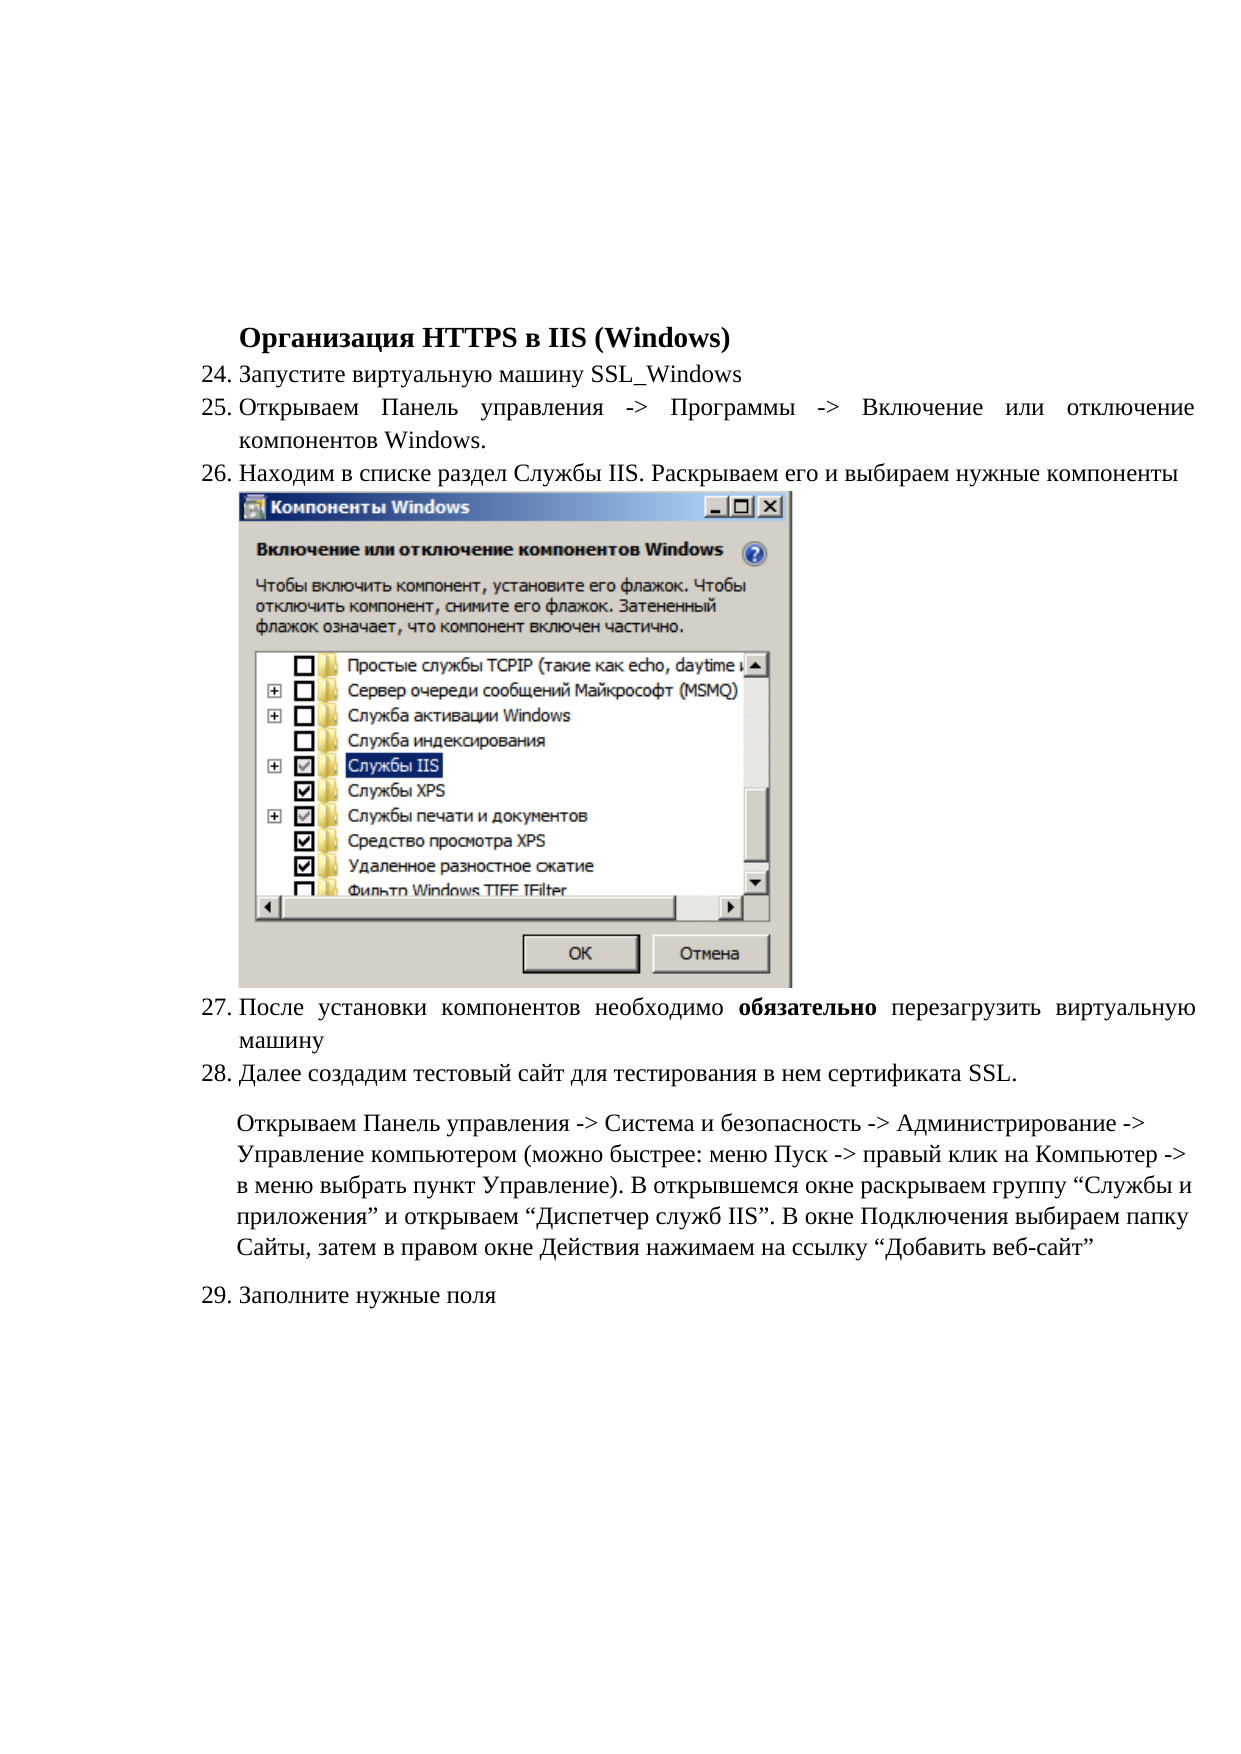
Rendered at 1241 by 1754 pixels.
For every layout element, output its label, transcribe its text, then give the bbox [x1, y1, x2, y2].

list Организация HTTPS в IIS (Windows) [239, 320, 1196, 354]
list Открываем Панель управления -> Программы -> Включение или отключение компонентов Windows. [201, 392, 1196, 454]
picture [238, 491, 794, 988]
list Заполните нужные поля [201, 1280, 1196, 1308]
list Запустите виртуальную машину SSL_Windows [201, 359, 1196, 388]
list Далее создадим тестовый сайт для тестирования в нем сертификата SSL. [201, 1058, 1196, 1087]
list Находим в списке раздел Службы IIS. Раскрываем его и выбираем нужные компоненты [201, 458, 1196, 487]
list После установки компонентов необходимо обязательно перезагрузить виртуальную машину [201, 992, 1196, 1054]
text Открываем Панель управления -> Система и безопасность -> Администрирование -> Управление компьютером (можно быстрее: меню Пуск -> правый клик на Компьютер -> в меню выбрать пункт Управление). В открывшемся окне раскрываем группу “Службы и приложения” и открываем “Диспетчер служб IIS”. В окне Подключения выбираем папку Сайты, затем в правом окне Действия нажимаем на ссылку “Добавить веб-сайт” [236, 1108, 1196, 1261]
